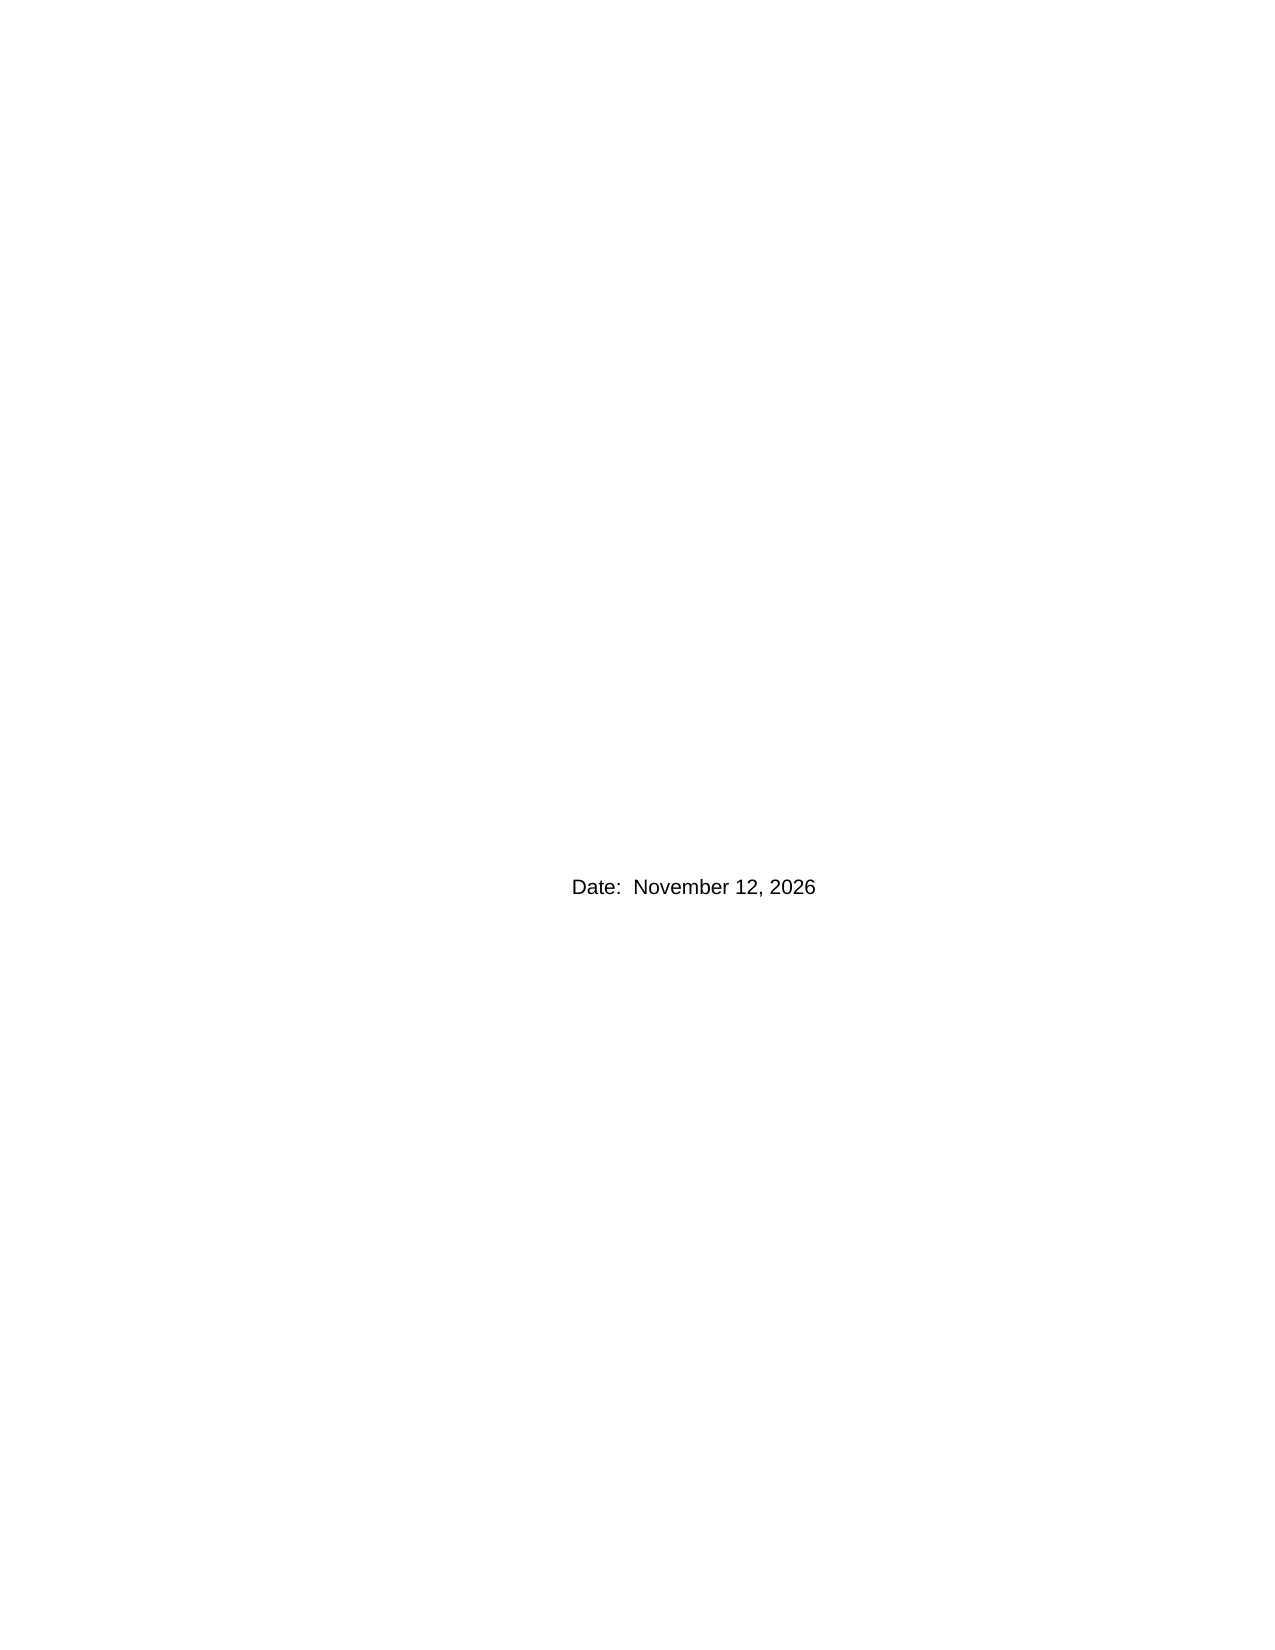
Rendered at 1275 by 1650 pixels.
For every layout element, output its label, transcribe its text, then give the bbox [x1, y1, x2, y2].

text Date: [262, 875, 1125, 899]
